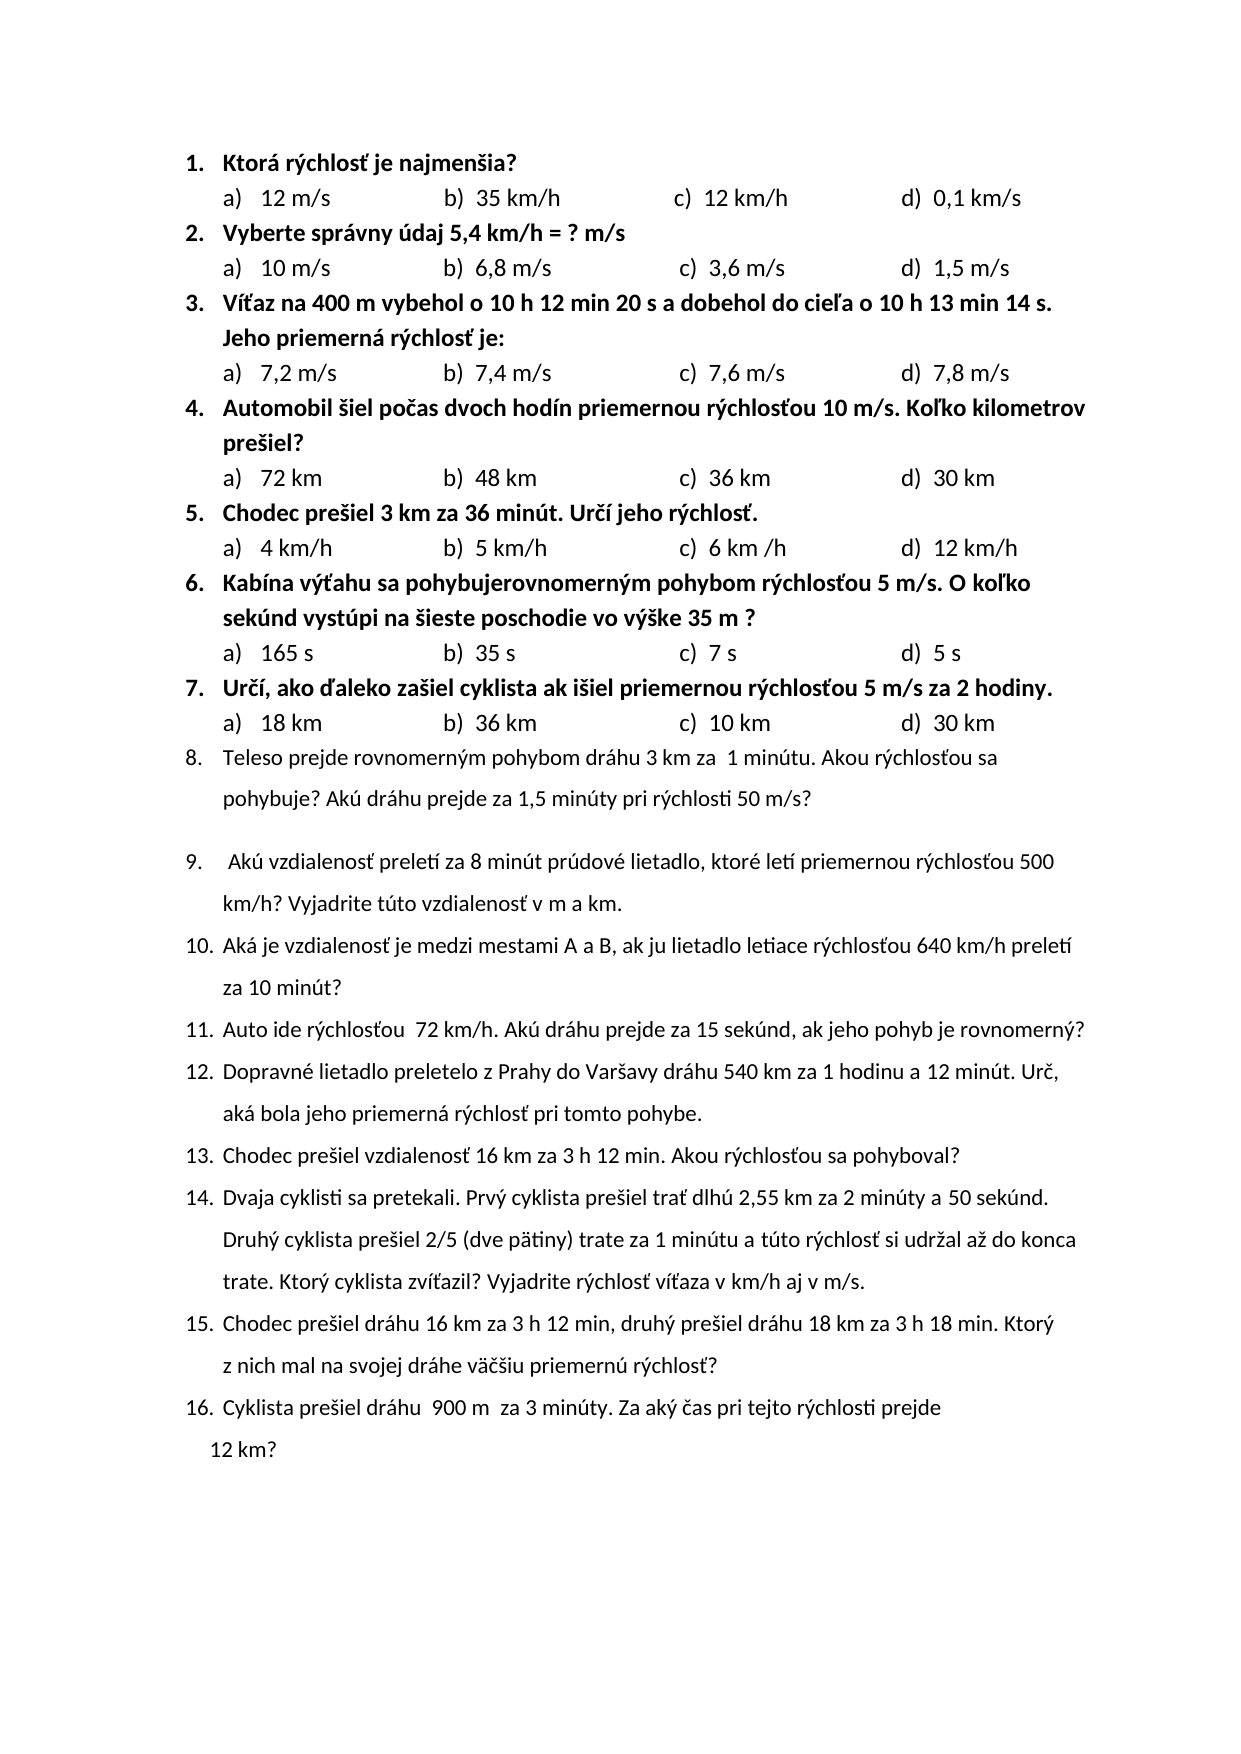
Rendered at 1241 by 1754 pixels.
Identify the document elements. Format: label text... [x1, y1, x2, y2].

list Jeho priemerná rýchlosť je: [223, 323, 1093, 353]
text ? [148, 1435, 1093, 1463]
list Auto ide rýchlosťou . Akú dráhu prejde za 15 sekúnd, ak jeho pohyb je rovnomerný? [185, 1015, 1093, 1043]
list Chodec prešiel vzdialenosť za 3 h 12 min. Akou rýchlosťou sa pohyboval? [185, 1141, 1093, 1169]
list 72 km b) 48 km c) 36 km d) 30 km [223, 463, 1093, 493]
list Aká je vzdialenosť je medzi mestami A a B, ak ju lietadlo letiace rýchlosťou preletí za 10 minút? [185, 931, 1093, 1001]
list 4 km/h b) 5 km/h c) 6 km /h d) 12 km/h [223, 533, 1093, 563]
list Akú vzdialenosť preletí za 8 minút prúdové lietadlo, ktoré letí priemernou rýchlosťou ? Vyjadrite túto vzdialenosť v m a km. [185, 847, 1093, 917]
list Automobil šiel počas dvoch hodín priemernou rýchlosťou 10 m/s. Koľko kilometrov prešiel? [185, 393, 1093, 458]
list Teleso prejde rovnomerným pohybom dráhu za 1 minútu. Akou rýchlosťou sa [185, 743, 1093, 771]
list 12 m/s b) 35 km/h c) 12 km/h d) 0,1 km/s [223, 183, 1093, 213]
list Vyberte správny údaj 5,4 km/h = ? m/s [185, 218, 1093, 248]
list 7,2 m/s b) 7,4 m/s c) 7,6 m/s d) 7,8 m/s [223, 358, 1093, 388]
list Chodec prešiel 3 km za 36 minút. Určí jeho rýchlosť. [185, 498, 1093, 528]
list Chodec prešiel dráhu za 3 h 12 min, druhý prešiel dráhu za 3 h 18 min. Ktorý z nich mal na svojej dráhe väčšiu priemernú rýchlosť? [185, 1309, 1093, 1379]
list Kabína výťahu sa pohybujerovnomerným pohybom rýchlosťou 5 m/s. O koľko sekúnd vystúpi na šieste poschodie vo výške 35 m ? [185, 568, 1093, 633]
text pohybuje? Akú dráhu prejde za 1,5 minúty pri rýchlosti 50 m/s? [223, 784, 1093, 813]
list Dopravné lietadlo preletelo z Prahy do Varšavy dráhu za 1 hodinu a 12 minút. Urč, aká bola jeho priemerná rýchlosť pri tomto pohybe. [185, 1057, 1093, 1127]
list 18 km b) 36 km c) 10 km d) 30 km [223, 708, 1093, 738]
list Cyklista prešiel dráhu za 3 minúty. Za aký čas pri tejto rýchlosti prejde [185, 1393, 1093, 1421]
list Dvaja cyklisti sa pretekali. Prvý cyklista prešiel trať dlhú za 2 minúty a 50 sekúnd. Druhý cyklista prešiel 2/5 (dve pätiny) trate za 1 minútu a túto rýchlosť si udržal až do konca trate. Ktorý cyklista zvíťazil? Vyjadrite rýchlosť víťaza v km/h aj v m/s. [185, 1183, 1093, 1295]
list Víťaz na 400 m vybehol o 10 h 12 min 20 s a dobehol do cieľa o 10 h 13 min 14 s. [185, 288, 1093, 318]
list Určí, ako ďaleko zašiel cyklista ak išiel priemernou rýchlosťou 5 m/s za 2 hodiny. [185, 673, 1093, 703]
list Ktorá rýchlosť je najmenšia? [185, 148, 1093, 178]
list 10 m/s b) 6,8 m/s c) 3,6 m/s d) 1,5 m/s [223, 253, 1093, 283]
list 165 s b) 35 s c) 7 s d) 5 s [223, 638, 1093, 668]
